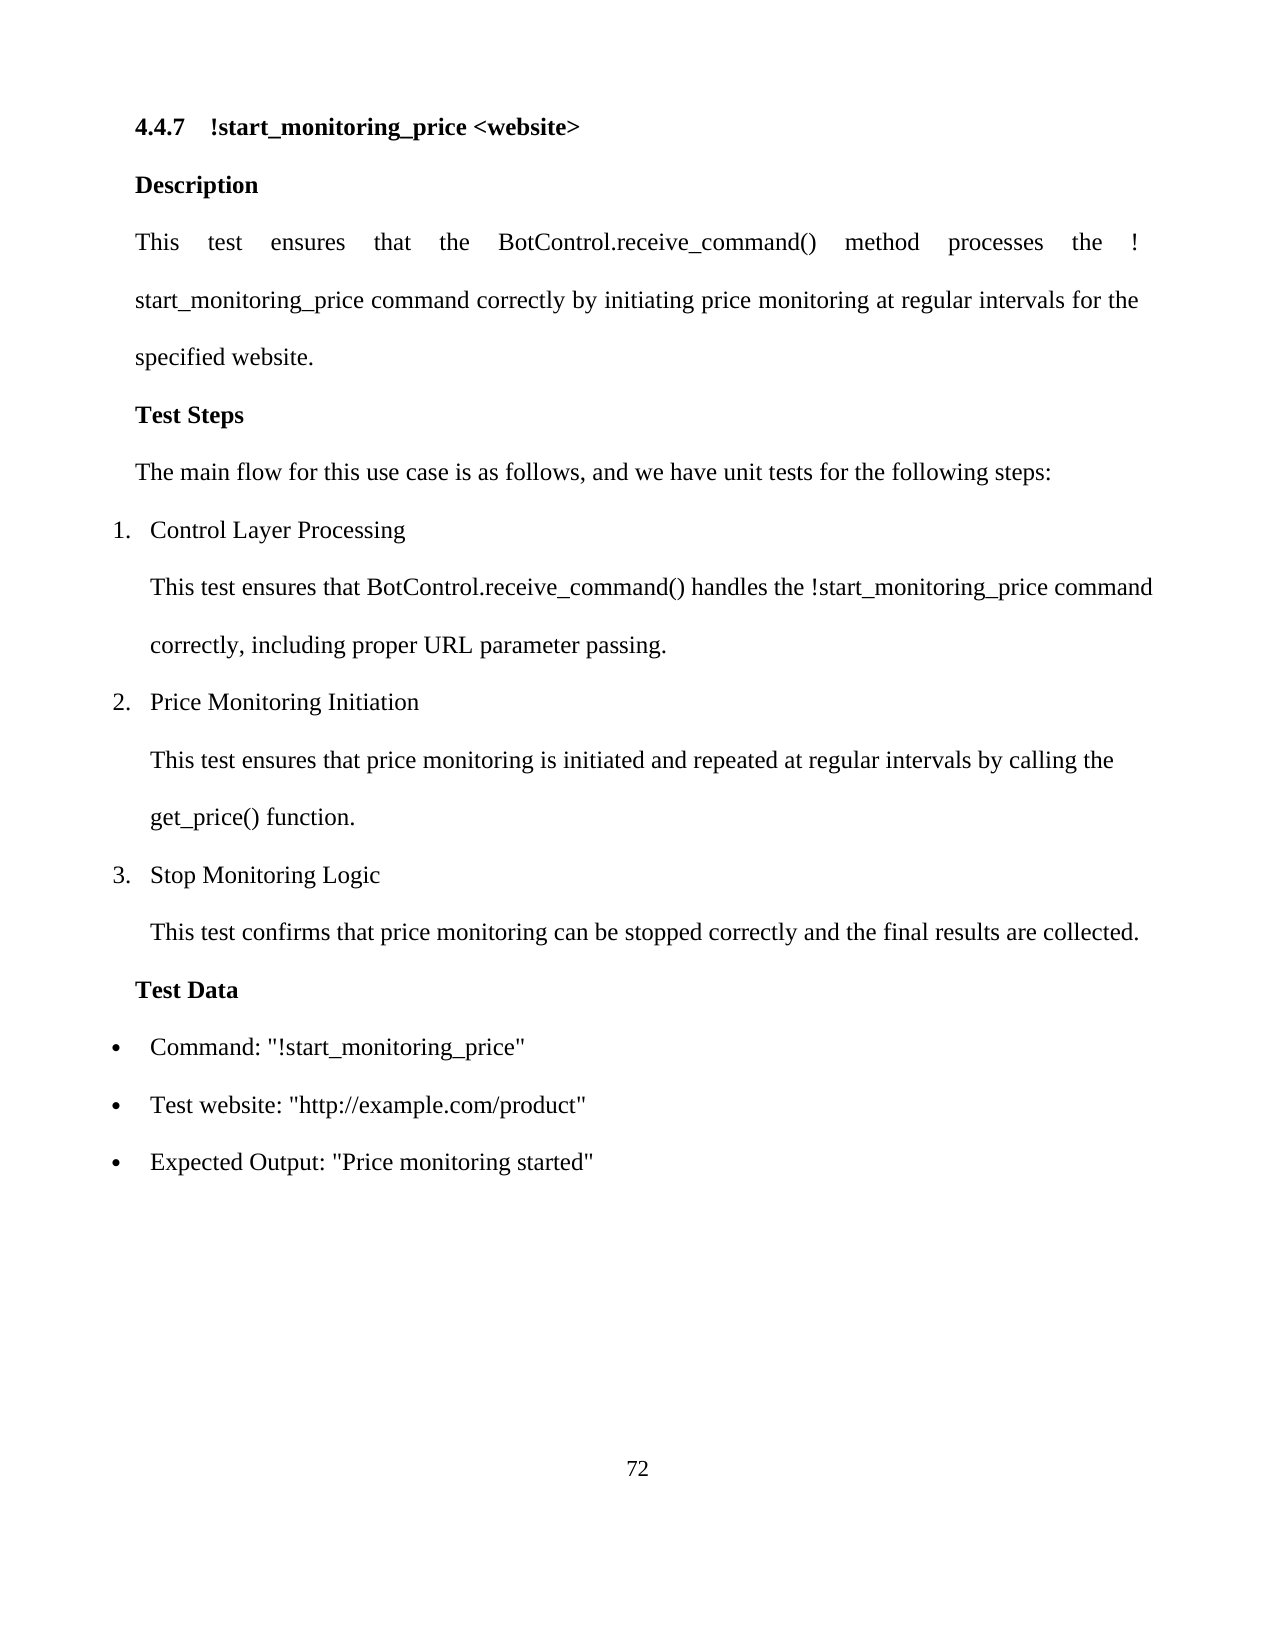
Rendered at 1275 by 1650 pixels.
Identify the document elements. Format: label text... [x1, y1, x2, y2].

list Stop Monitoring Logic This test confirms that price monitoring can be stopped correctly and the final results are collected. [112, 860, 1200, 946]
subtitle Test Steps [135, 400, 1140, 429]
text The main flow for this use case is as follows, and we have unit tests for the following steps: [135, 457, 1140, 486]
list Control Layer Processing This test ensures that BotControl.receive_command() handles the !start_monitoring_price command correctly, including proper URL parameter passing. [112, 515, 1200, 659]
list Expected Output: "Price monitoring started" [112, 1147, 1200, 1176]
subtitle Test Data [135, 975, 1140, 1004]
subtitle !start_monitoring_price <website> [135, 112, 1200, 141]
list Price Monitoring Initiation This test ensures that price monitoring is initiated and repeated at regular intervals by calling the get_price() function. [112, 687, 1200, 831]
text This test ensures that the BotControl.receive_command() method processes the !start_monitoring_price command correctly by initiating price monitoring at regular intervals for the specified website. [135, 227, 1140, 371]
subtitle Description [135, 170, 1140, 199]
list Command: "!start_monitoring_price" [112, 1032, 1200, 1061]
list Test website: "http://example.com/product" [112, 1090, 1200, 1119]
